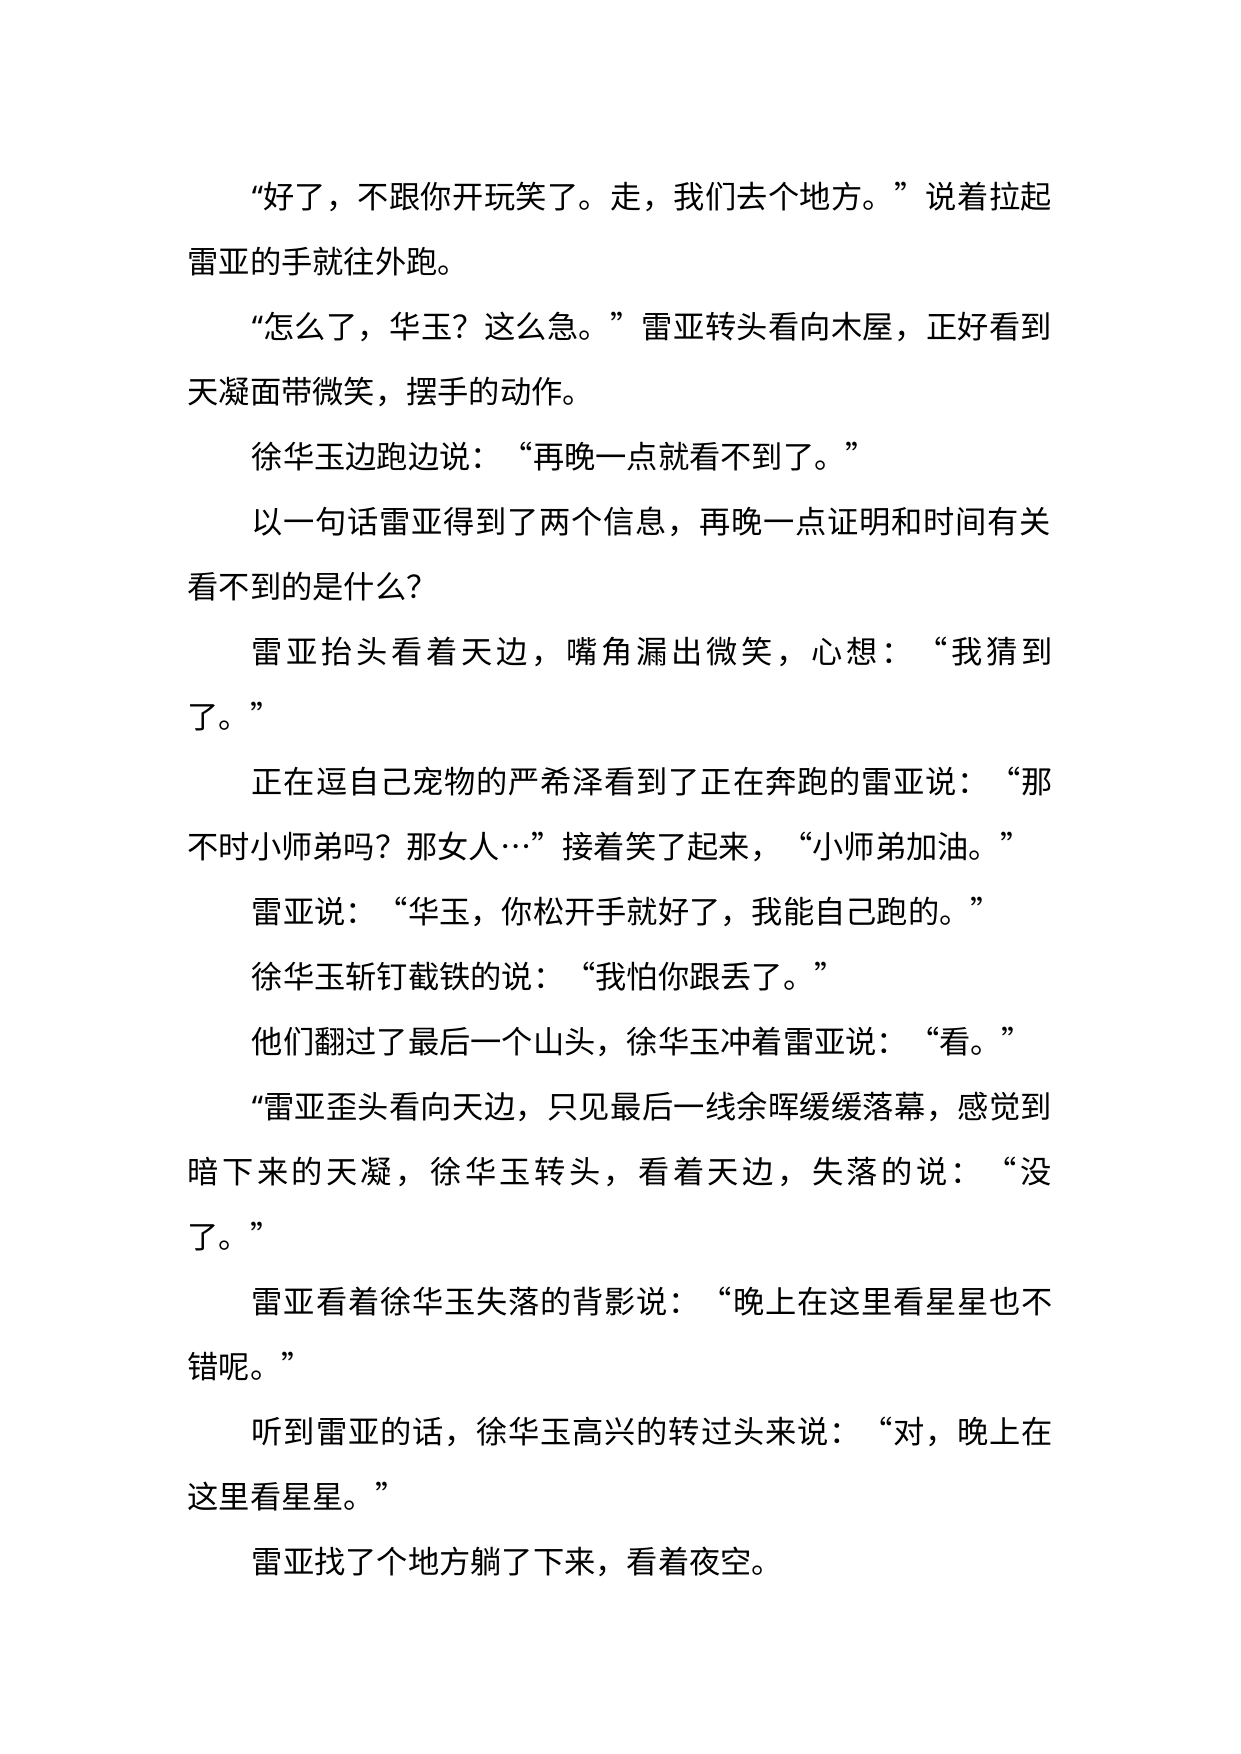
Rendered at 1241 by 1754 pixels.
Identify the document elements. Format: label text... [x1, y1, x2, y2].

text “怎么了，华玉？这么急。”雷亚转头看向木屋，正好看到天凝面带微笑，摆手的动作。 [187, 292, 1053, 422]
text 雷亚抬头看着天边，嘴角漏出微笑，心想：“我猜到了。” [187, 617, 1053, 747]
text 以一句话雷亚得到了两个信息，再晚一点证明和时间有关，看不到的是什么？ [187, 487, 1053, 617]
text 徐华玉斩钉截铁的说：“我怕你跟丢了。” [187, 942, 1053, 1007]
text 听到雷亚的话，徐华玉高兴的转过头来说：“对，晚上在这里看星星。” [187, 1397, 1053, 1527]
text 徐华玉边跑边说：“再晚一点就看不到了。” [187, 422, 1053, 487]
text “好了，不跟你开玩笑了。走，我们去个地方。”说着拉起雷亚的手就往外跑。 [187, 162, 1053, 292]
text 他们翻过了最后一个山头，徐华玉冲着雷亚说：“看。” [187, 1007, 1053, 1072]
text “雷亚歪头看向天边，只见最后一线余晖缓缓落幕，感觉到暗下来的天凝，徐华玉转头，看着天边，失落的说：“没了。” [187, 1072, 1053, 1267]
text 雷亚说：“华玉，你松开手就好了，我能自己跑的。” [187, 877, 1053, 942]
text 正在逗自己宠物的严希泽看到了正在奔跑的雷亚说：“那不时小师弟吗？那女人…”接着笑了起来，“小师弟加油。” [187, 747, 1053, 877]
text 雷亚看着徐华玉失落的背影说：“晚上在这里看星星也不错呢。” [187, 1267, 1053, 1397]
text 雷亚找了个地方躺了下来，看着夜空。 [187, 1527, 1053, 1592]
